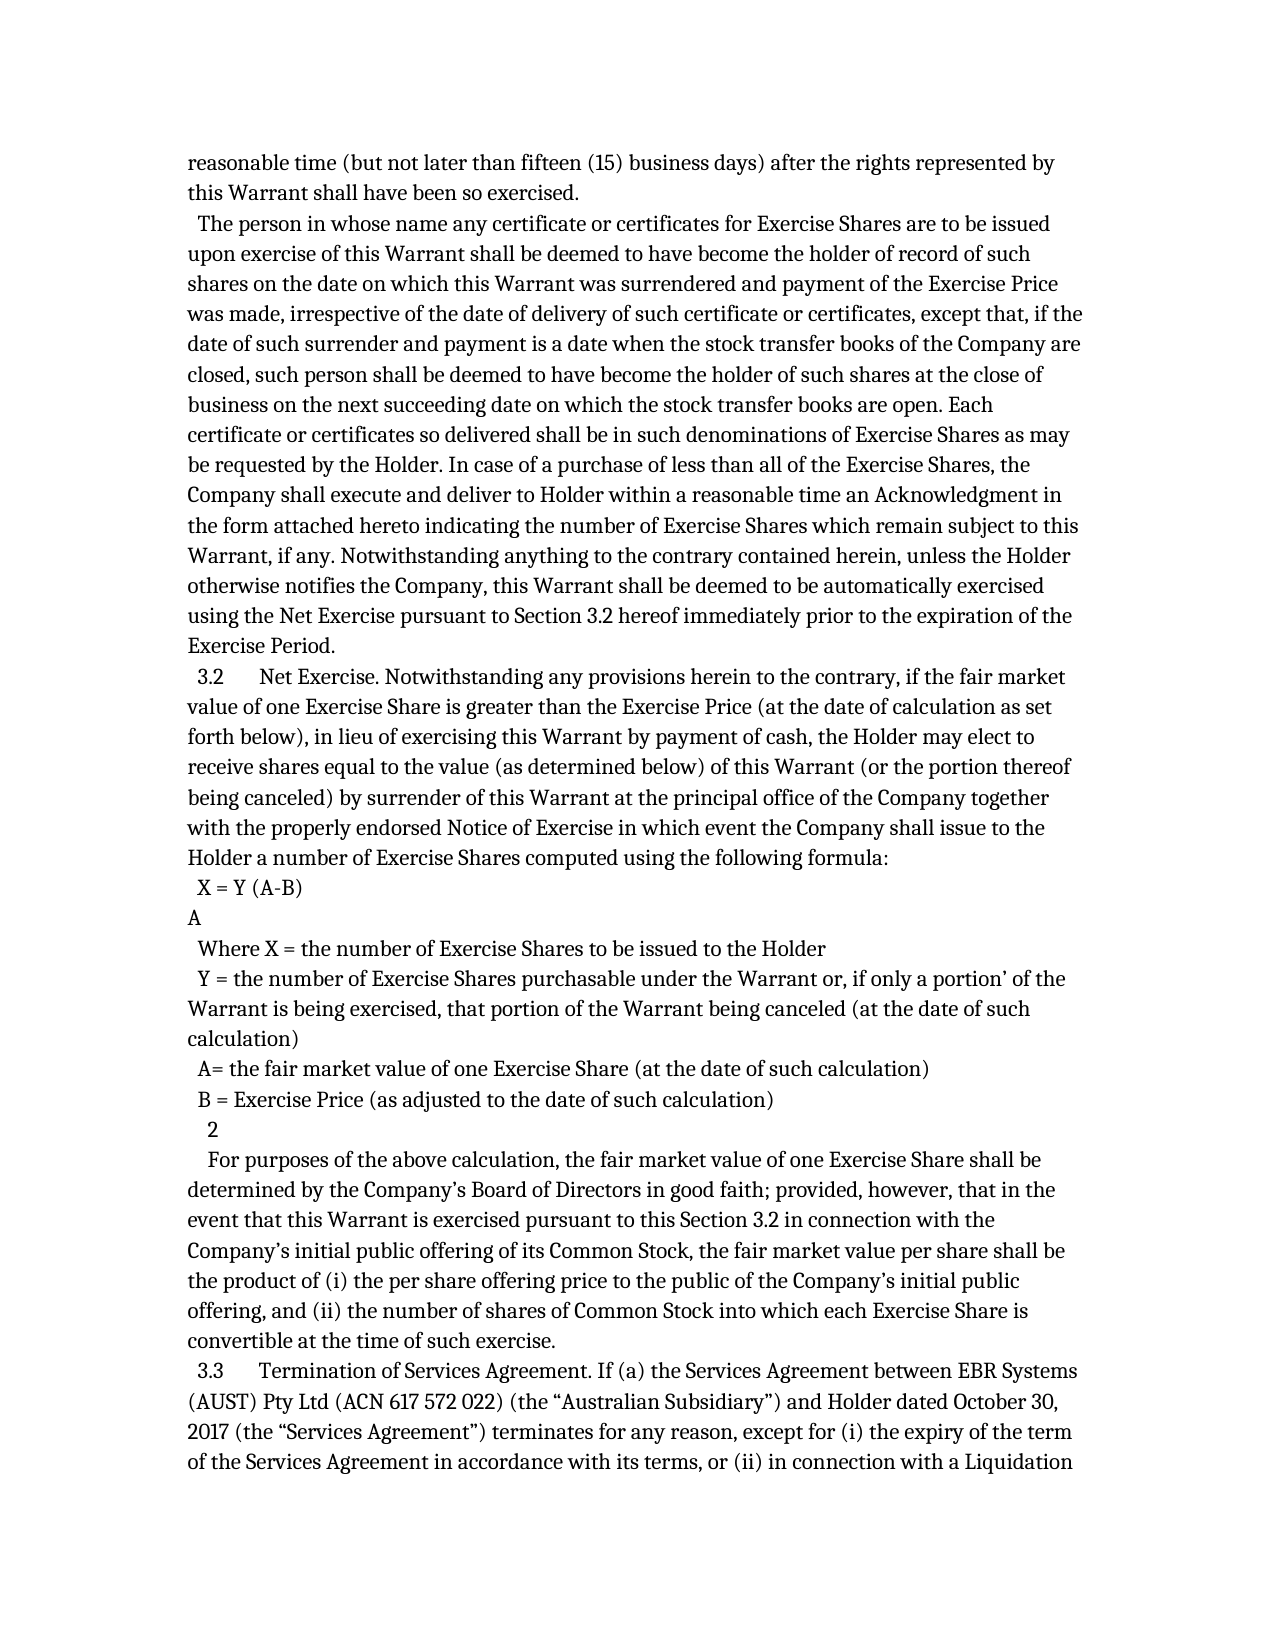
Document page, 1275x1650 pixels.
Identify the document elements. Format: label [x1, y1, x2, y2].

text [187, 150, 1087, 1475]
